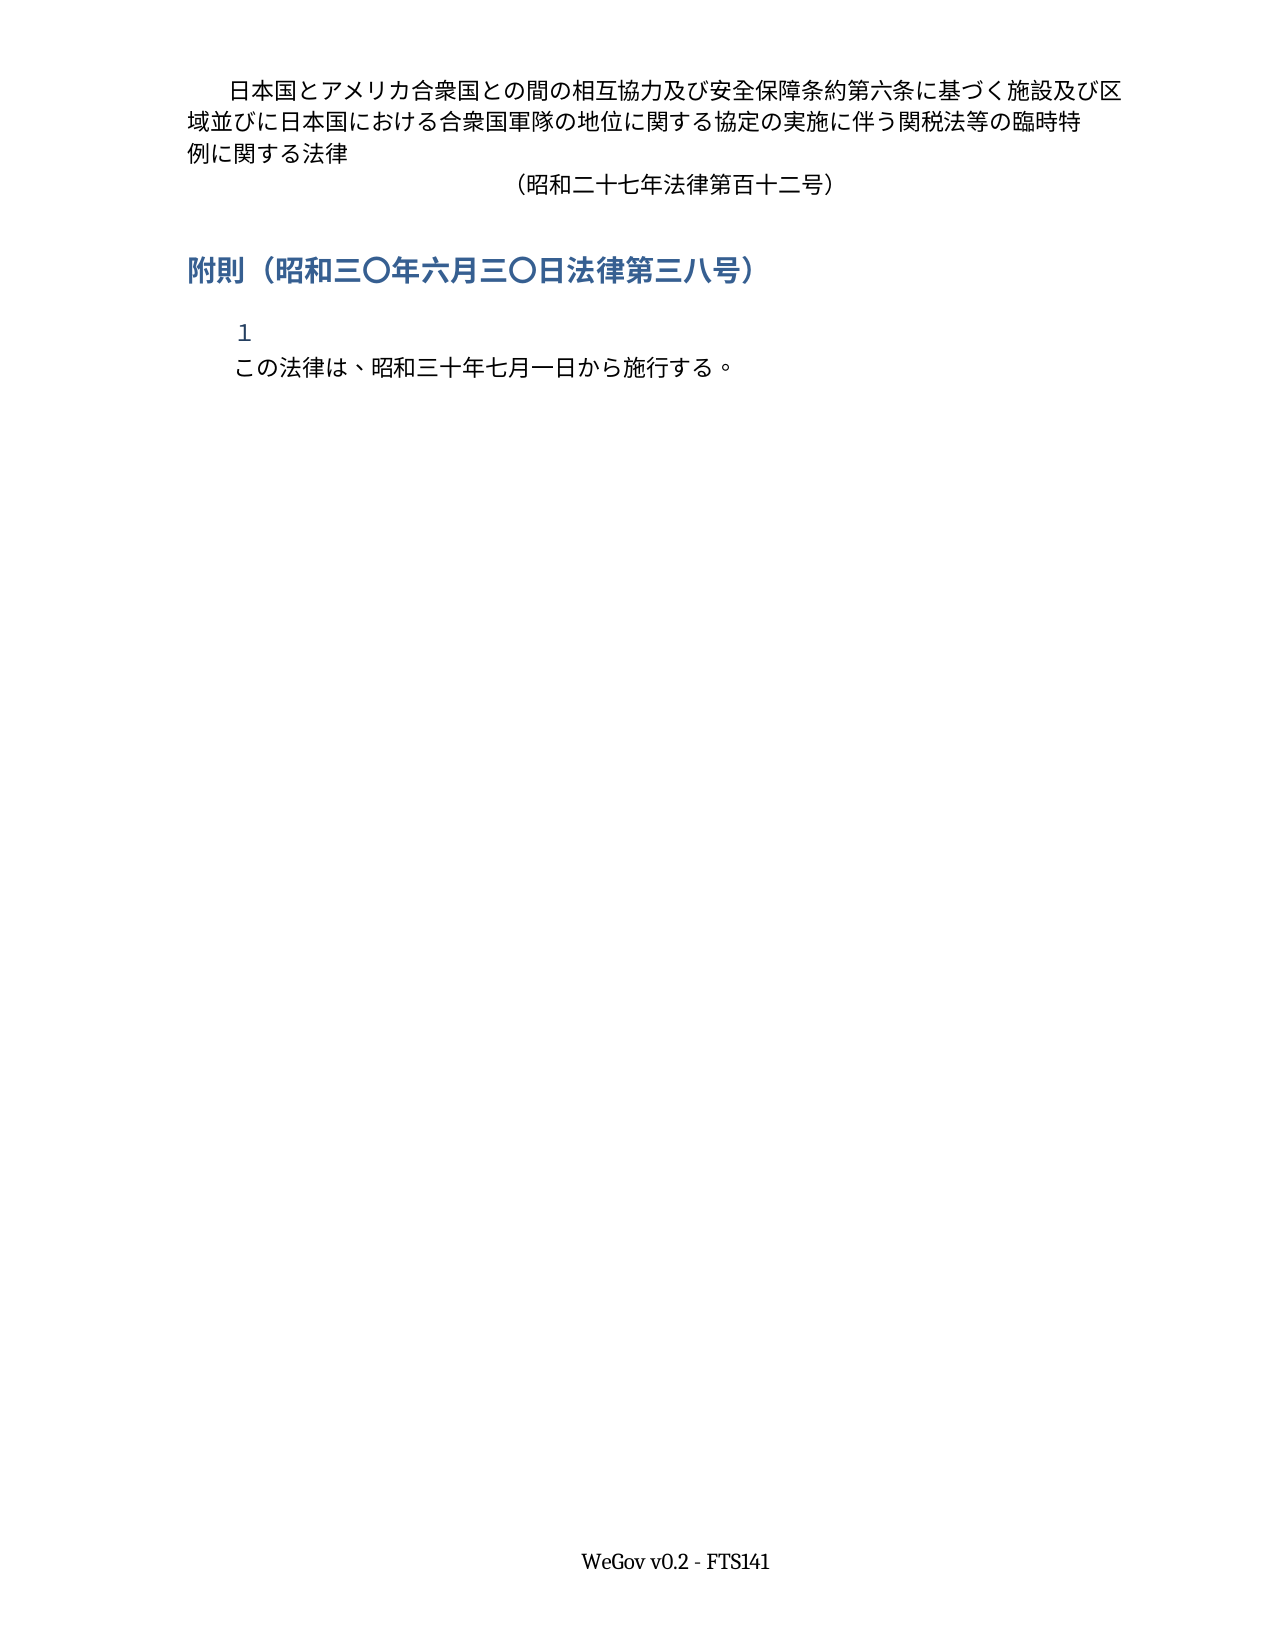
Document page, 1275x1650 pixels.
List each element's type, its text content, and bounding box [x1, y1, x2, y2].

subtitle 附則（昭和三〇年六月三〇日法律第三八号） [187, 250, 1087, 290]
text この法律は、昭和三十年七月一日から施行する。 [233, 352, 1087, 384]
subtitle １ [233, 316, 1087, 348]
